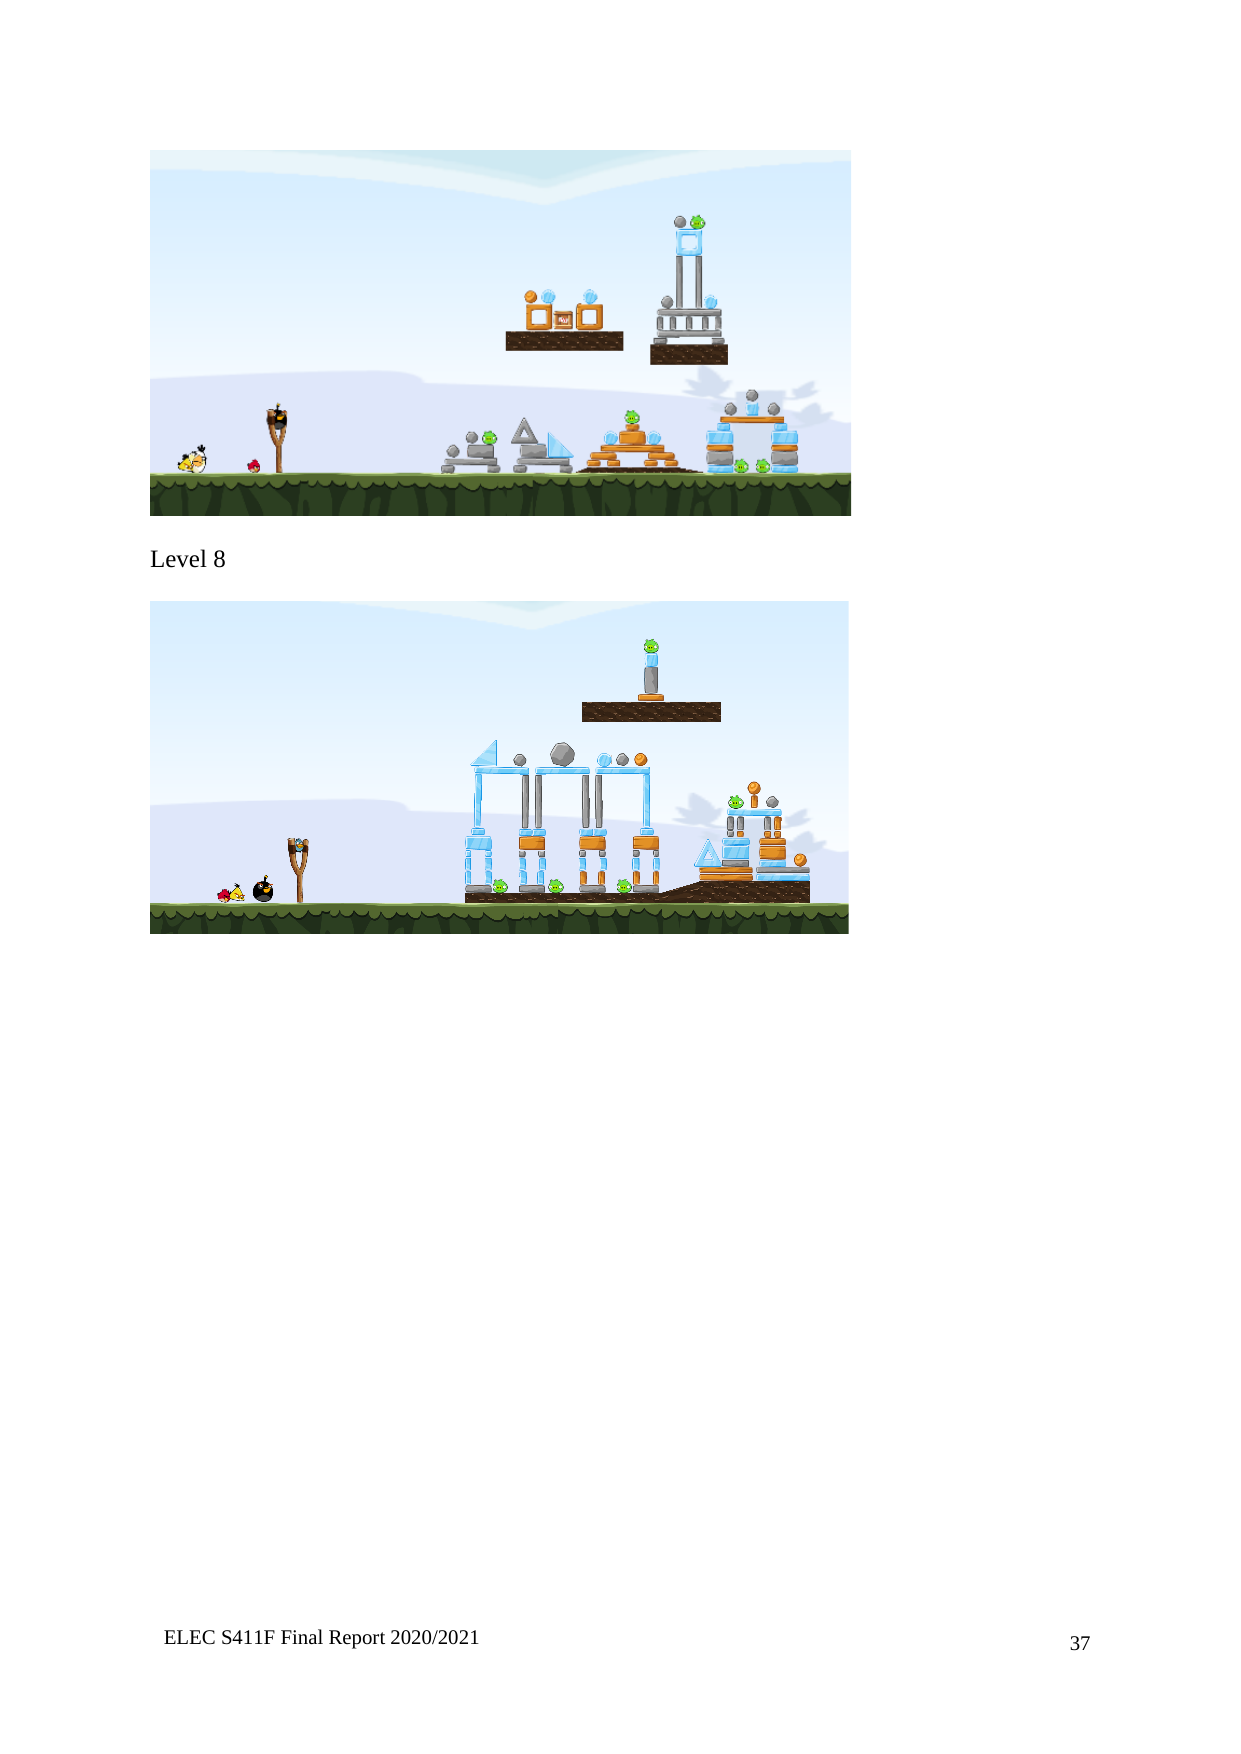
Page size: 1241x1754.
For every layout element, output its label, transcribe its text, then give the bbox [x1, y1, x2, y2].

picture [150, 150, 852, 516]
text Level 8 [150, 544, 1090, 573]
picture [150, 601, 849, 934]
